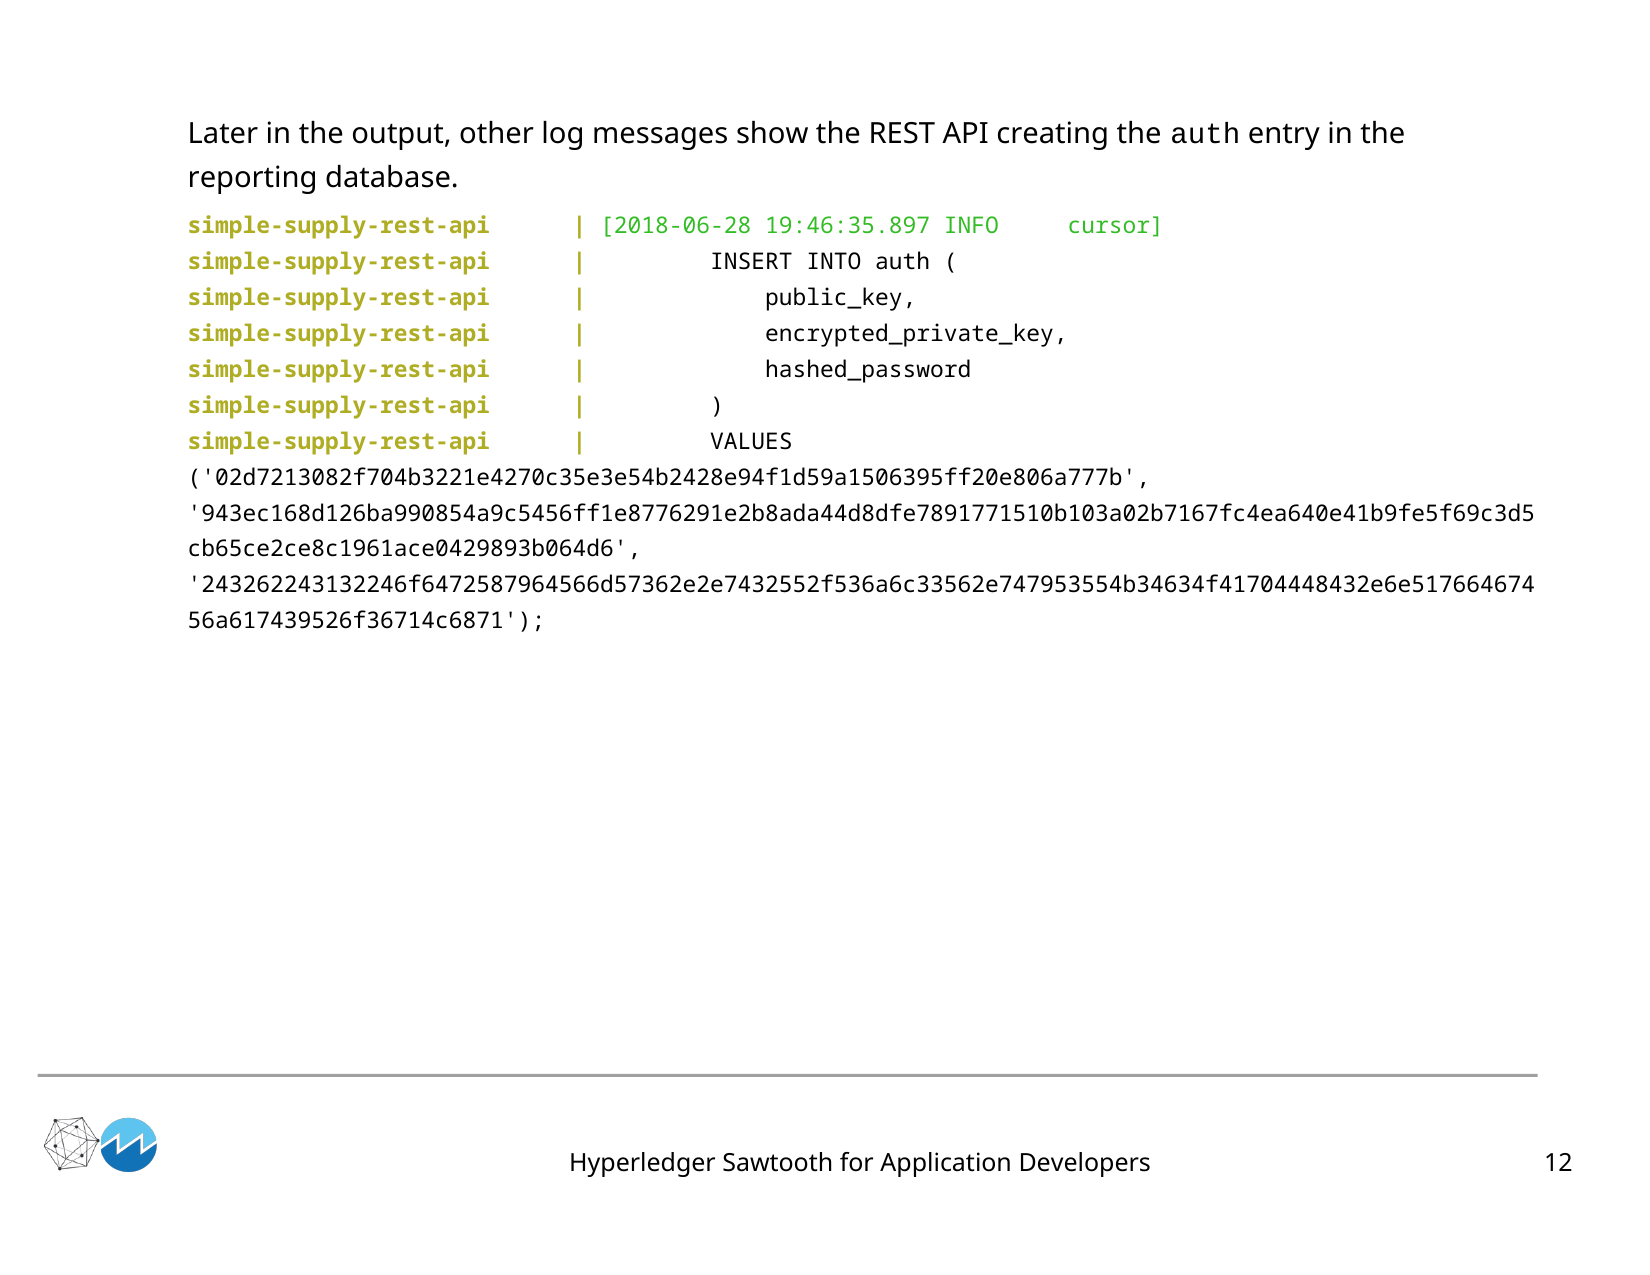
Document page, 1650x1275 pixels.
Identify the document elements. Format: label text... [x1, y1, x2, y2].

text simple-supply-rest-api | [2018-06-28 19:46:35.897 INFO cursor] [187, 209, 1537, 240]
text simple-supply-rest-api | INSERT INTO auth ( [187, 245, 1537, 276]
picture [43, 1113, 158, 1172]
text Later in the output, other log messages show the REST API creating the auth entry in the reporting database. [187, 112, 1537, 196]
text simple-supply-rest-api | hashed_password [187, 353, 1537, 384]
text simple-supply-rest-api | VALUES ('02d7213082f704b3221e4270c35e3e54b2428e94f1d59a1506395ff20e806a777b', '943ec168d126ba990854a9c5456ff1e8776291e2b8ada44d8dfe7891771510b103a02b7167fc4ea640e41b9fe5f69c3d5cb65ce2ce8c1961ace0429893b064d6', '243262243132246f6472587964566d57362e2e7432552f536a6c33562e747953554b34634f41704448432e6e51766467456a617439526f36714c6871'); [187, 424, 1537, 636]
text simple-supply-rest-api | public_key, [187, 281, 1537, 312]
text simple-supply-rest-api | ) [187, 389, 1537, 420]
text simple-supply-rest-api | encrypted_private_key, [187, 317, 1537, 348]
